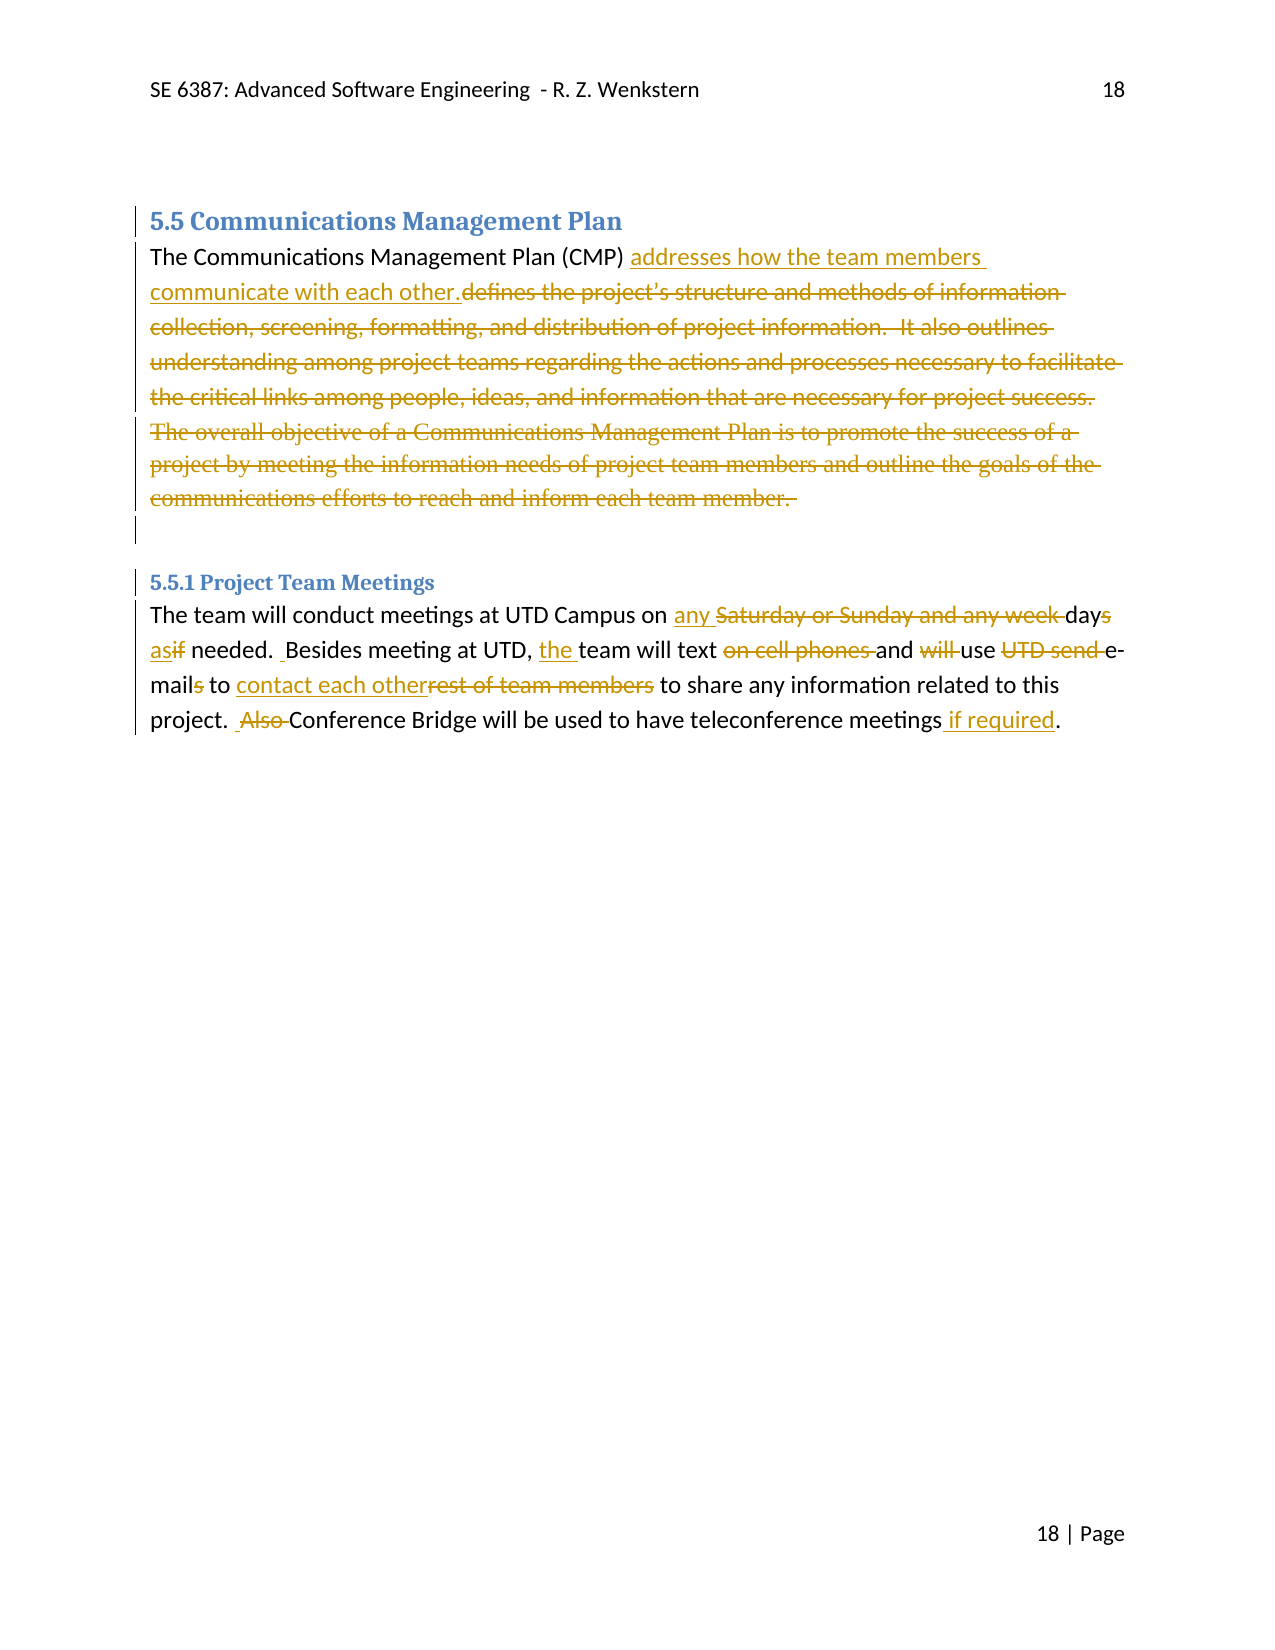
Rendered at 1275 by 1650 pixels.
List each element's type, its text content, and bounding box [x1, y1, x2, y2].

subtitle 5.5.1 Project Team Meetings [150, 569, 1125, 596]
subtitle 5.5 Communications Management Plan [150, 206, 1125, 237]
text The Communications Management Plan (CMP) [150, 242, 1125, 412]
text The team will conduct meetings at UTD Campus on day needed. Besides meeting at UTD, team will text and use e-mail to to share any information related to this project. Conference Bridge will be used to have teleconference meetings. [150, 600, 1125, 735]
